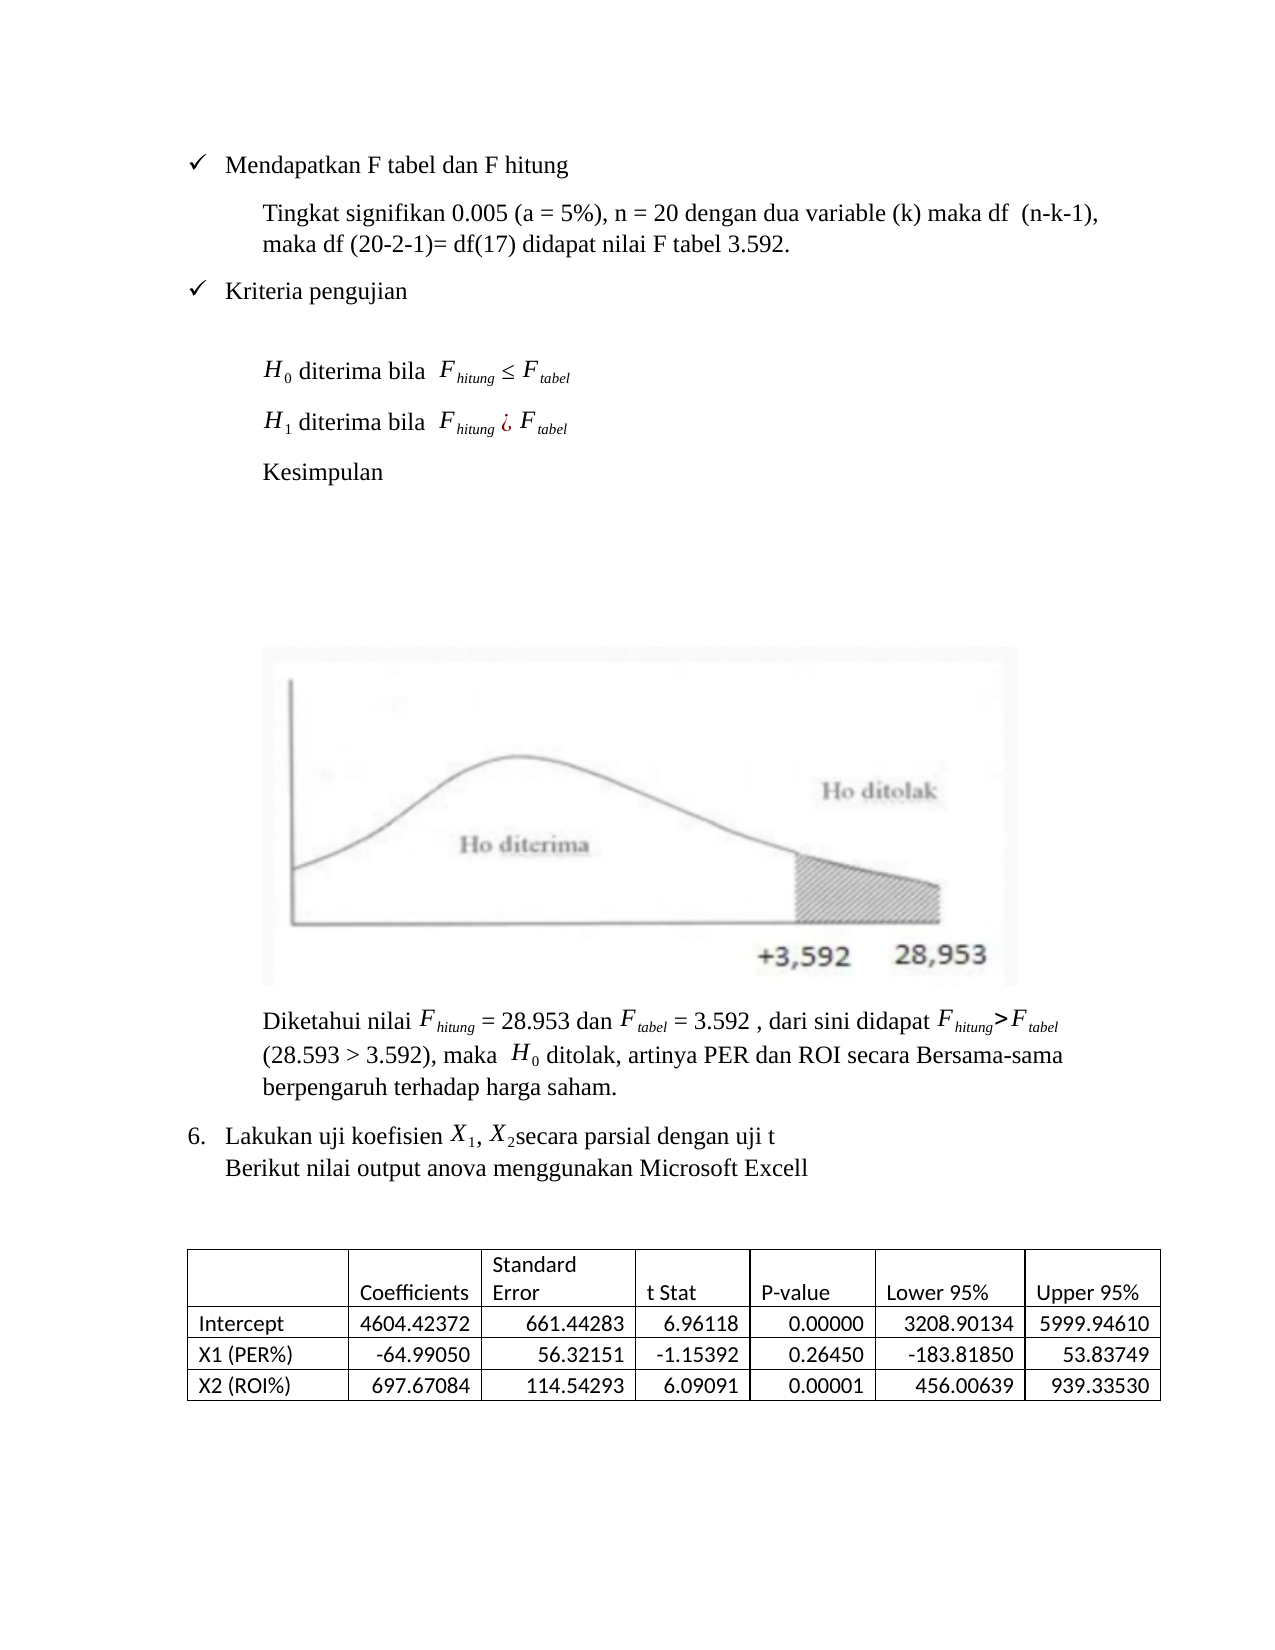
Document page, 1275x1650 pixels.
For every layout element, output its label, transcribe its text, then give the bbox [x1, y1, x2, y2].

table_header Coefficients [349, 1250, 481, 1306]
table_cell 5999.94610 [1026, 1307, 1160, 1337]
text diterima bila [262, 355, 1125, 387]
table_cell 6.96118 [636, 1307, 749, 1337]
picture [262, 647, 1018, 986]
table_cell -1.15392 [636, 1338, 749, 1368]
table_cell 3208.90134 [876, 1307, 1024, 1337]
table_cell -183.81850 [876, 1338, 1024, 1368]
table_cell 697.67084 [349, 1370, 481, 1400]
table_header Upper 95% [1026, 1250, 1160, 1306]
list Berikut nilai output anova menggunakan Microsoft Excell [225, 1153, 1125, 1182]
table_cell 939.33530 [1026, 1370, 1160, 1400]
table_header Standard Error [482, 1250, 635, 1306]
list Kriteria pengujian [187, 276, 1125, 305]
table_cell -64.99050 [349, 1338, 481, 1368]
table_cell 4604.42372 [349, 1307, 481, 1337]
table_cell X1 (PER%) [188, 1338, 348, 1368]
list Mendapatkan F tabel dan F hitung [187, 150, 1125, 179]
table_cell 6.09091 [636, 1370, 749, 1400]
text Kesimpulan [262, 457, 1125, 486]
table_header t Stat [636, 1250, 749, 1306]
table_cell Intercept [188, 1307, 348, 1337]
table_header P-value [751, 1250, 875, 1306]
table_cell 53.83749 [1026, 1338, 1160, 1368]
table_cell 661.44283 [482, 1307, 635, 1337]
table_cell 0.00000 [751, 1307, 875, 1337]
table_cell 0.26450 [751, 1338, 875, 1368]
table_cell 56.32151 [482, 1338, 635, 1368]
text diterima bila [262, 406, 1125, 438]
text Diketahui nilai = 28.953 dan = 3.592 , dari sini didapat (28.593 > 3.592), maka ditolak, artinya PER dan ROI secara Bersama-sama berpengaruh terhadap harga saham. [262, 1005, 1125, 1101]
table_cell 456.00639 [876, 1370, 1024, 1400]
table_header Lower 95% [876, 1250, 1024, 1306]
text Tingkat signifikan 0.005 (a = 5%), n = 20 dengan dua variable (k) maka df (n-k-1), maka df (20-2-1)= df(17) didapat nilai F tabel 3.592. [262, 198, 1125, 257]
table_cell 114.54293 [482, 1370, 635, 1400]
table_header [188, 1250, 348, 1306]
list Lakukan uji koefisien , secara parsial dengan uji t [187, 1120, 1125, 1151]
table_cell X2 (ROI%) [188, 1370, 348, 1400]
table_cell 0.00001 [751, 1370, 875, 1400]
